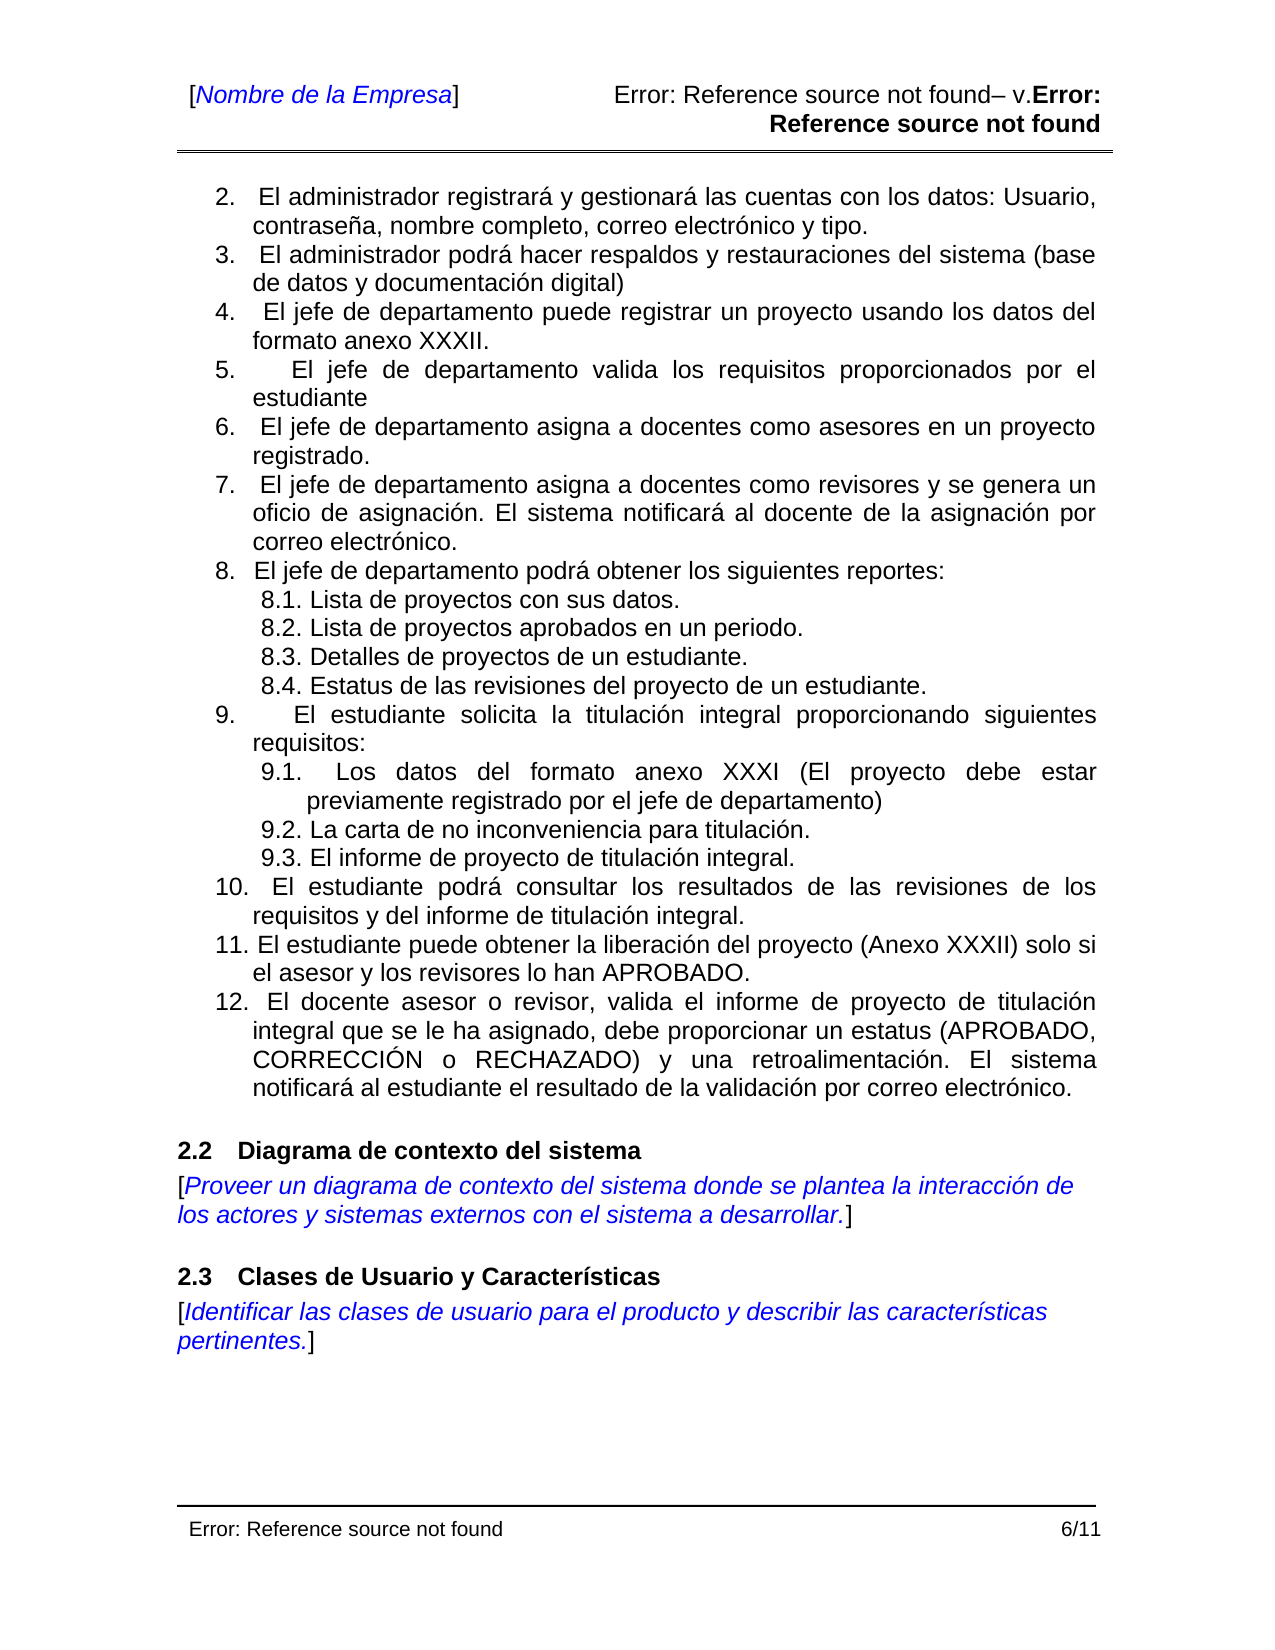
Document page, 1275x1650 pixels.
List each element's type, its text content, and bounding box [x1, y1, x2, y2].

text 3. El administrador podrá hacer respaldos y restauraciones del sistema (base de datos y documentación digital) [215, 239, 1098, 297]
text 8.4. Estatus de las revisiones del proyecto de un estudiante. [261, 671, 1098, 699]
text 10. El estudiante podrá consultar los resultados de las revisiones de los requisitos y del informe de titulación integral. [215, 872, 1098, 929]
text 8.2. Lista de proyectos aprobados en un periodo. [261, 613, 1098, 642]
subtitle Diagrama de contexto del sistema [177, 1127, 1098, 1164]
text 12. El docente asesor o revisor, valida el informe de proyecto de titulación integral que se le ha asignado, debe proporcionar un estatus (APROBADO, CORRECCIÓN o RECHAZADO) y una retroalimentación. El sistema notificará al estudiante el resultado de la validación por correo electrónico. [215, 987, 1098, 1102]
text 2. El administrador registrará y gestionará las cuentas con los datos: Usuario, contraseña, nombre completo, correo electrónico y tipo. [215, 182, 1098, 239]
text 9.3. El informe de proyecto de titulación integral. [261, 843, 1098, 872]
text 8. El jefe de departamento podrá obtener los siguientes reportes: [215, 556, 1098, 584]
text [Identificar las clases de usuario para el producto y describir las características pertinentes.] [177, 1297, 1098, 1354]
text 9.2. La carta de no inconveniencia para titulación. [261, 814, 1098, 843]
text [Proveer un diagrama de contexto del sistema donde se plantea la interacción de los actores y sistemas externos con el sistema a desarrollar.] [177, 1171, 1098, 1228]
text 5. El jefe de departamento valida los requisitos proporcionados por el estudiante [215, 354, 1098, 412]
text 8.1. Lista de proyectos con sus datos. [261, 584, 1098, 613]
text 8.3. Detalles de proyectos de un estudiante. [261, 642, 1098, 671]
text 7. El jefe de departamento asigna a docentes como revisores y se genera un oficio de asignación. El sistema notificará al docente de la asignación por correo electrónico. [215, 469, 1098, 556]
text 4. El jefe de departamento puede registrar un proyecto usando los datos del formato anexo XXXII. [215, 297, 1098, 354]
text 9. El estudiante solicita la titulación integral proporcionando siguientes requisitos: [215, 699, 1098, 757]
subtitle Clases de Usuario y Características [177, 1253, 1098, 1291]
text 11. El estudiante puede obtener la liberación del proyecto (Anexo XXXII) solo si el asesor y los revisores lo han APROBADO. [215, 929, 1098, 987]
text 6. El jefe de departamento asigna a docentes como asesores en un proyecto registrado. [215, 412, 1098, 469]
text 9.1. Los datos del formato anexo XXXI (El proyecto debe estar previamente registrado por el jefe de departamento) [261, 757, 1098, 814]
